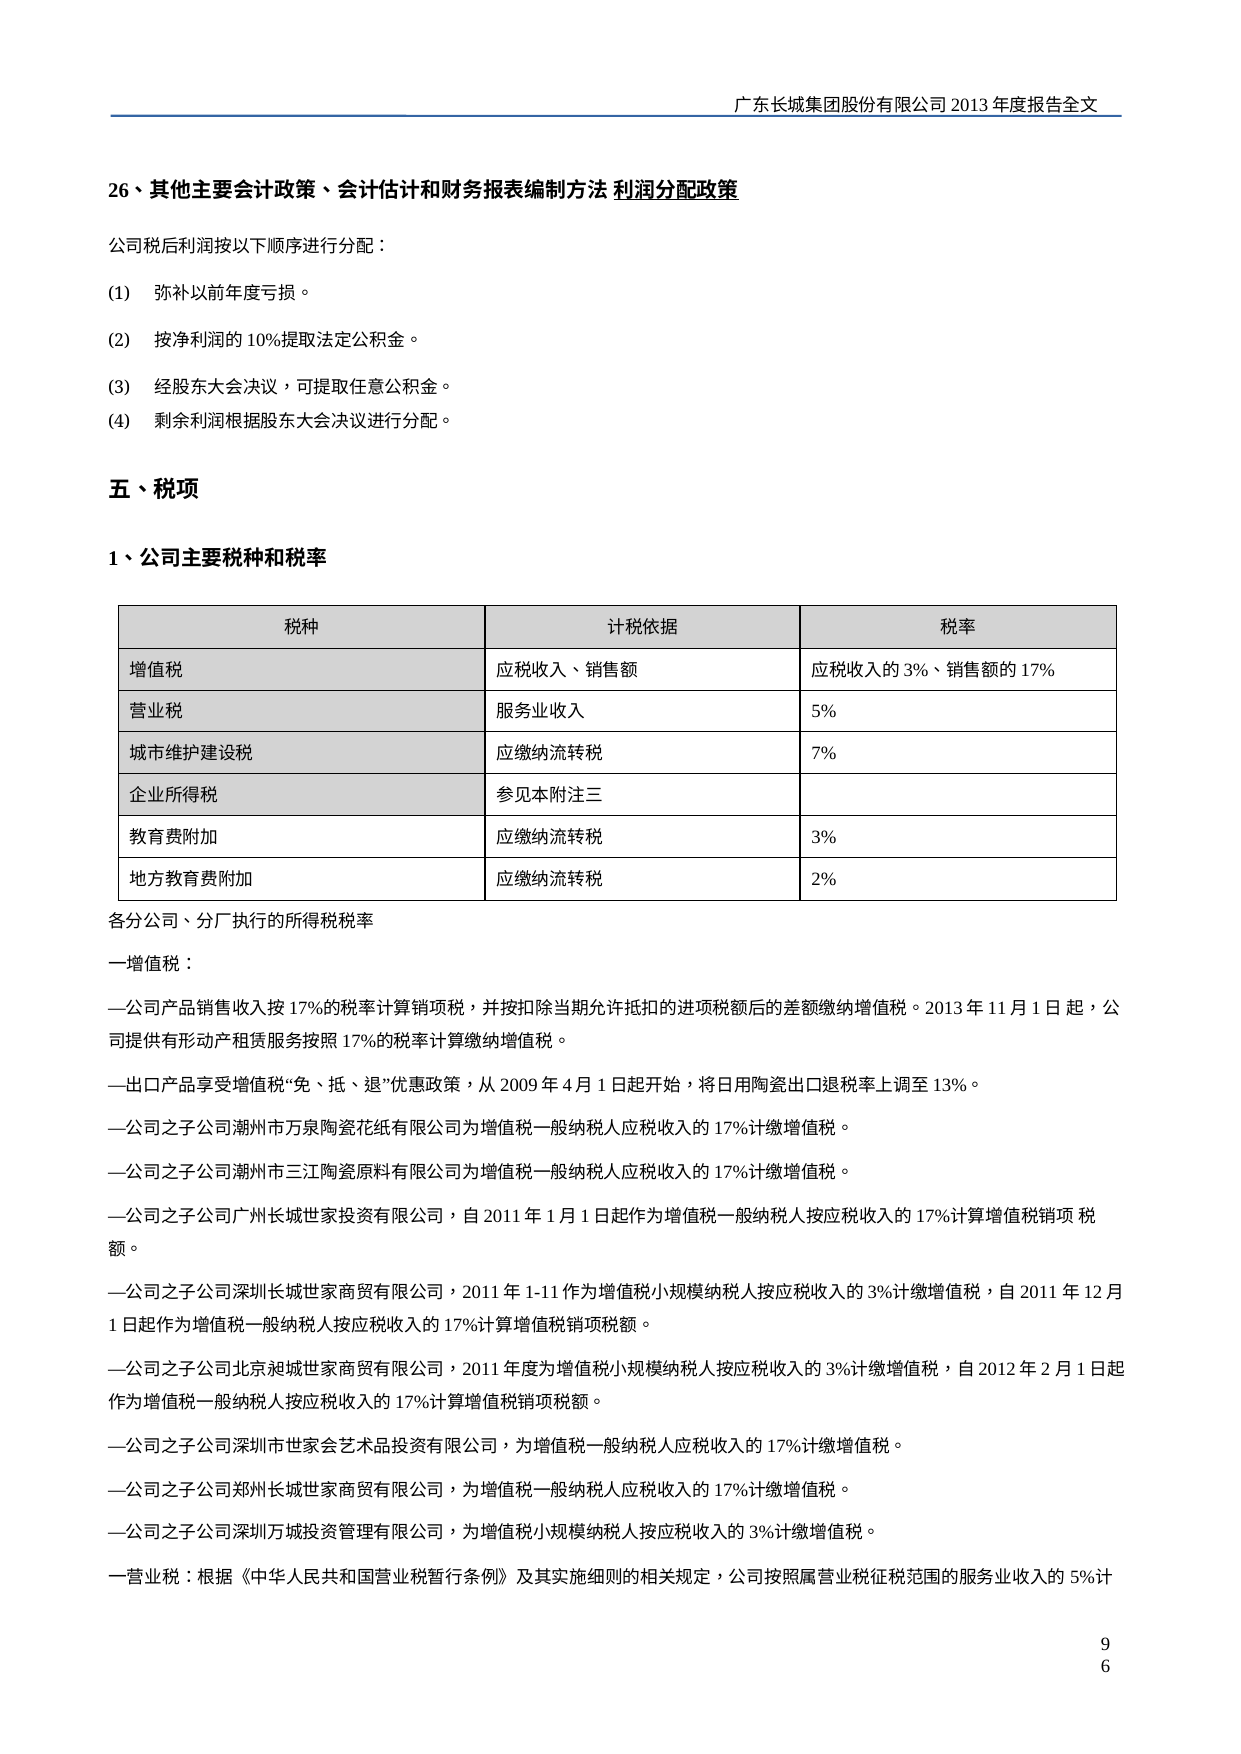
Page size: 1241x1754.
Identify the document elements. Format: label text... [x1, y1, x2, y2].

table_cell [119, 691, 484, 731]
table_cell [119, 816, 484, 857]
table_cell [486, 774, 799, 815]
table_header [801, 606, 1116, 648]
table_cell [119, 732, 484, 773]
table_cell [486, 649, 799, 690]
text —出口产品享受增值税“免、抵、退”优惠政策，从2009年4月1日起开始，将日用陶瓷出口退税率上调至13%。 [108, 1064, 1126, 1098]
text —公司之子公司深圳市世家会艺术品投资有限公司，为增值税一般纳税人应税收入的17%计缴增值税。 [108, 1426, 1126, 1459]
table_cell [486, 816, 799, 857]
text 各分公司、分厂执行的所得税税率 [108, 901, 1126, 934]
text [108, 1558, 1126, 1590]
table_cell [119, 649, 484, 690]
text 一增值税： [108, 944, 1126, 977]
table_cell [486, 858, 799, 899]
text —公司之子公司潮州市三江陶瓷原料有限公司为增值税一般纳税人应税收入的17%计缴增值税。 [108, 1152, 1126, 1185]
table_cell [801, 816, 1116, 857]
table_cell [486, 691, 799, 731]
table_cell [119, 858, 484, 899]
list 按净利润的10%提取法定公积金。 [108, 327, 1126, 351]
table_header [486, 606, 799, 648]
text 公司税后利润按以下顺序进行分配： [108, 233, 1126, 257]
text 26、其他主要会计政策、会计估计和财务报表编制方法 利润分配政策 [108, 144, 1126, 210]
text —公司之子公司深圳万城投资管理有限公司，为增值税小规模纳税人按应税收入的3%计缴增值税。 [108, 1513, 1126, 1545]
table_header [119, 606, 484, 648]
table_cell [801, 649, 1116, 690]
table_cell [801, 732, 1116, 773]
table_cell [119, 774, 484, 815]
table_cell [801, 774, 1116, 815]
text 1、公司主要税种和税率 [108, 543, 1126, 572]
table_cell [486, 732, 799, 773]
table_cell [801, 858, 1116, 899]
text —公司之子公司广州长城世家投资有限公司，自2011年1月1日起作为增值税一般纳税人按应税收入的17%计算增值税销项 税额。 [108, 1195, 1126, 1262]
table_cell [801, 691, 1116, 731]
list 弥补以前年度亏损。 [108, 280, 1126, 304]
text —公司之子公司潮州市万泉陶瓷花纸有限公司为增值税一般纳税人应税收入的17%计缴增值税。 [108, 1108, 1126, 1141]
text —公司之子公司郑州长城世家商贸有限公司，为增值税一般纳税人应税收入的17%计缴增值税。 [108, 1469, 1126, 1503]
list 经股东大会决议，可提取任意公积金。 [108, 374, 1126, 398]
text —公司之子公司北京昶城世家商贸有限公司，2011年度为增值税小规模纳税人按应税收入的3%计缴增值税，自2012年2 月1日起作为增值税一般纳税人按应税收入的17%计算增值税销项税额。 [108, 1348, 1126, 1415]
text —公司产品销售收入按17%的税率计算销项税，并按扣除当期允许抵扣的进项税额后的差额缴纳增值税。2013年11月1日 起，公司提供有形动产租赁服务按照17%的税率计算缴纳增值税。 [108, 988, 1126, 1054]
text —公司之子公司深圳长城世家商贸有限公司，2011年1-11作为增值税小规模纳税人按应税收入的3%计缴增值税，自2011 年12月1日起作为增值税一般纳税人按应税收入的17%计算增值税销项税额。 [108, 1273, 1126, 1338]
text 五、税项 [108, 473, 1126, 504]
list 剩余利润根据股东大会决议进行分配。 [108, 409, 1126, 433]
